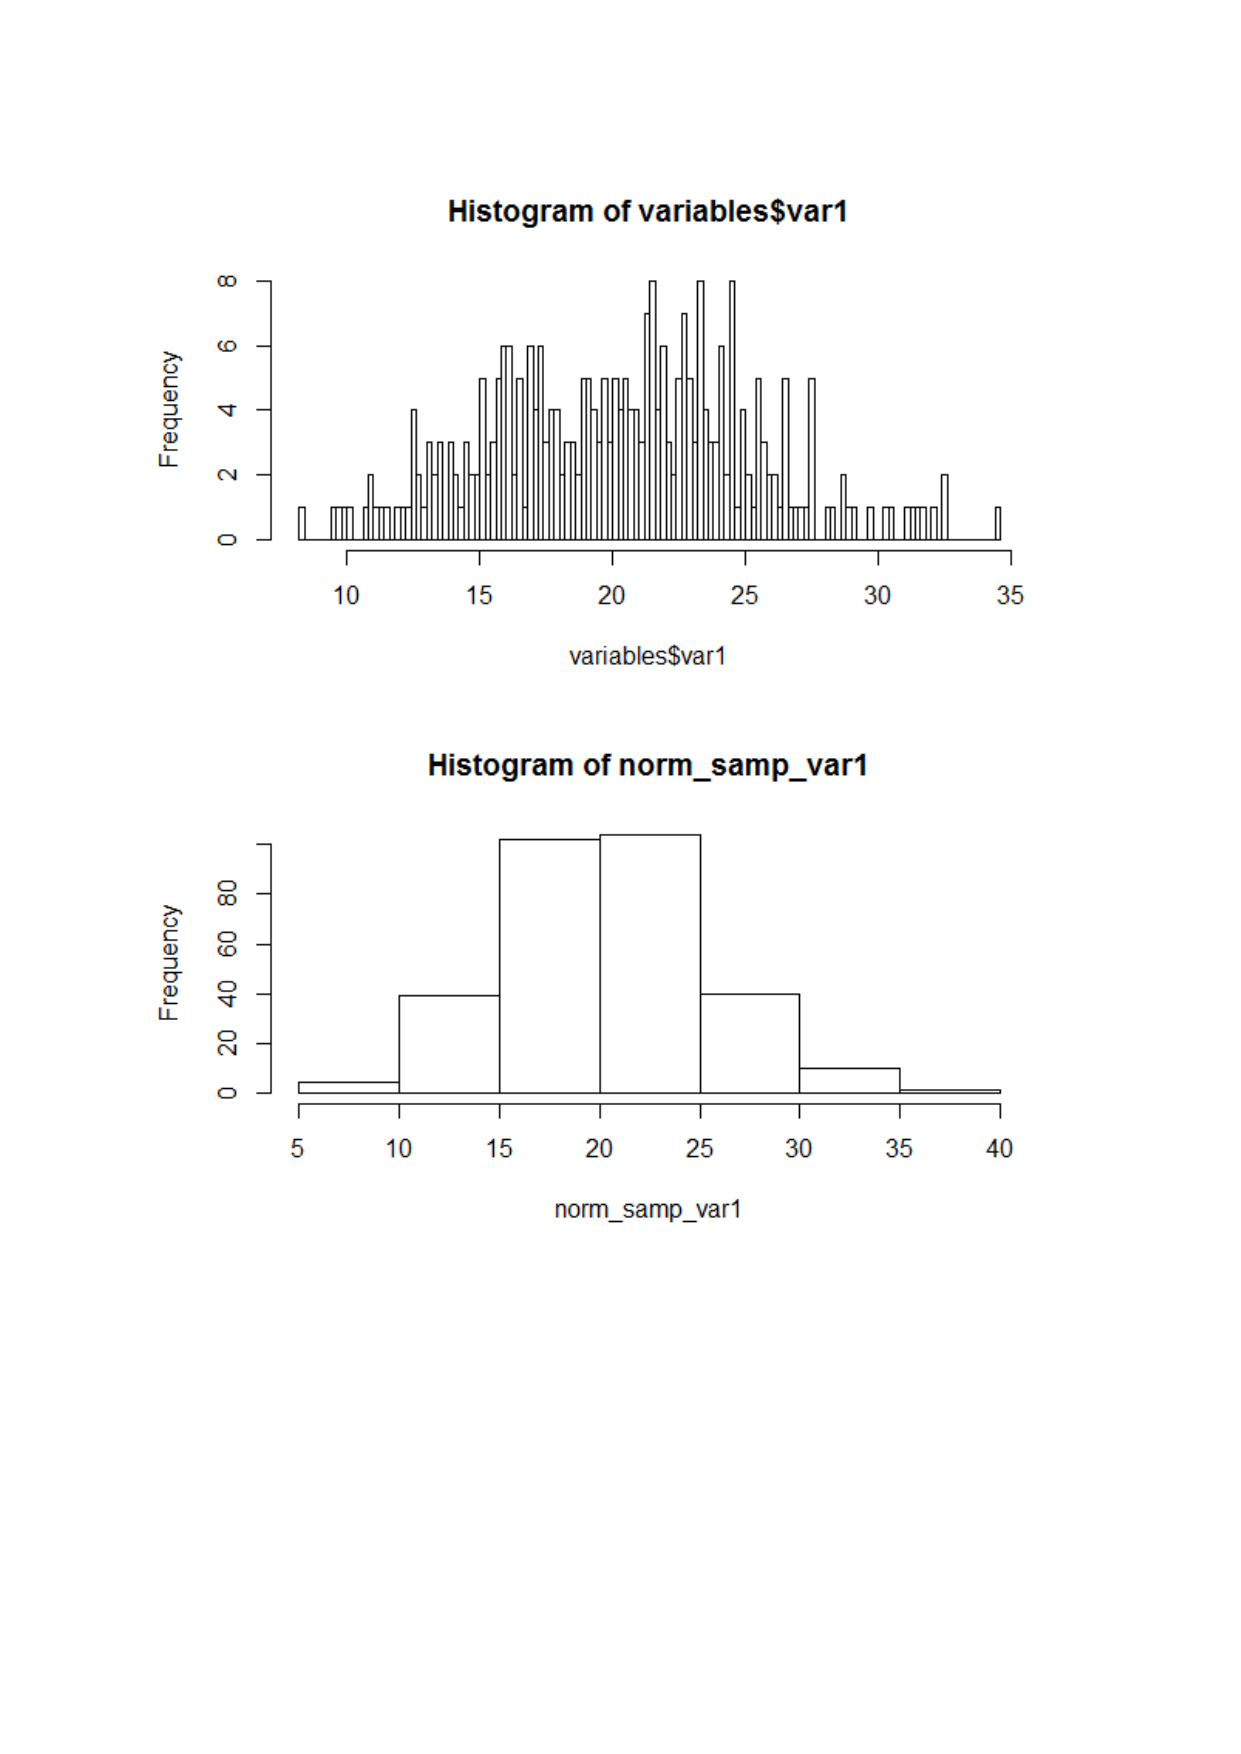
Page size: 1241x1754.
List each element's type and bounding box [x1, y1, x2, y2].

picture [150, 703, 1091, 1255]
picture [150, 150, 1091, 702]
